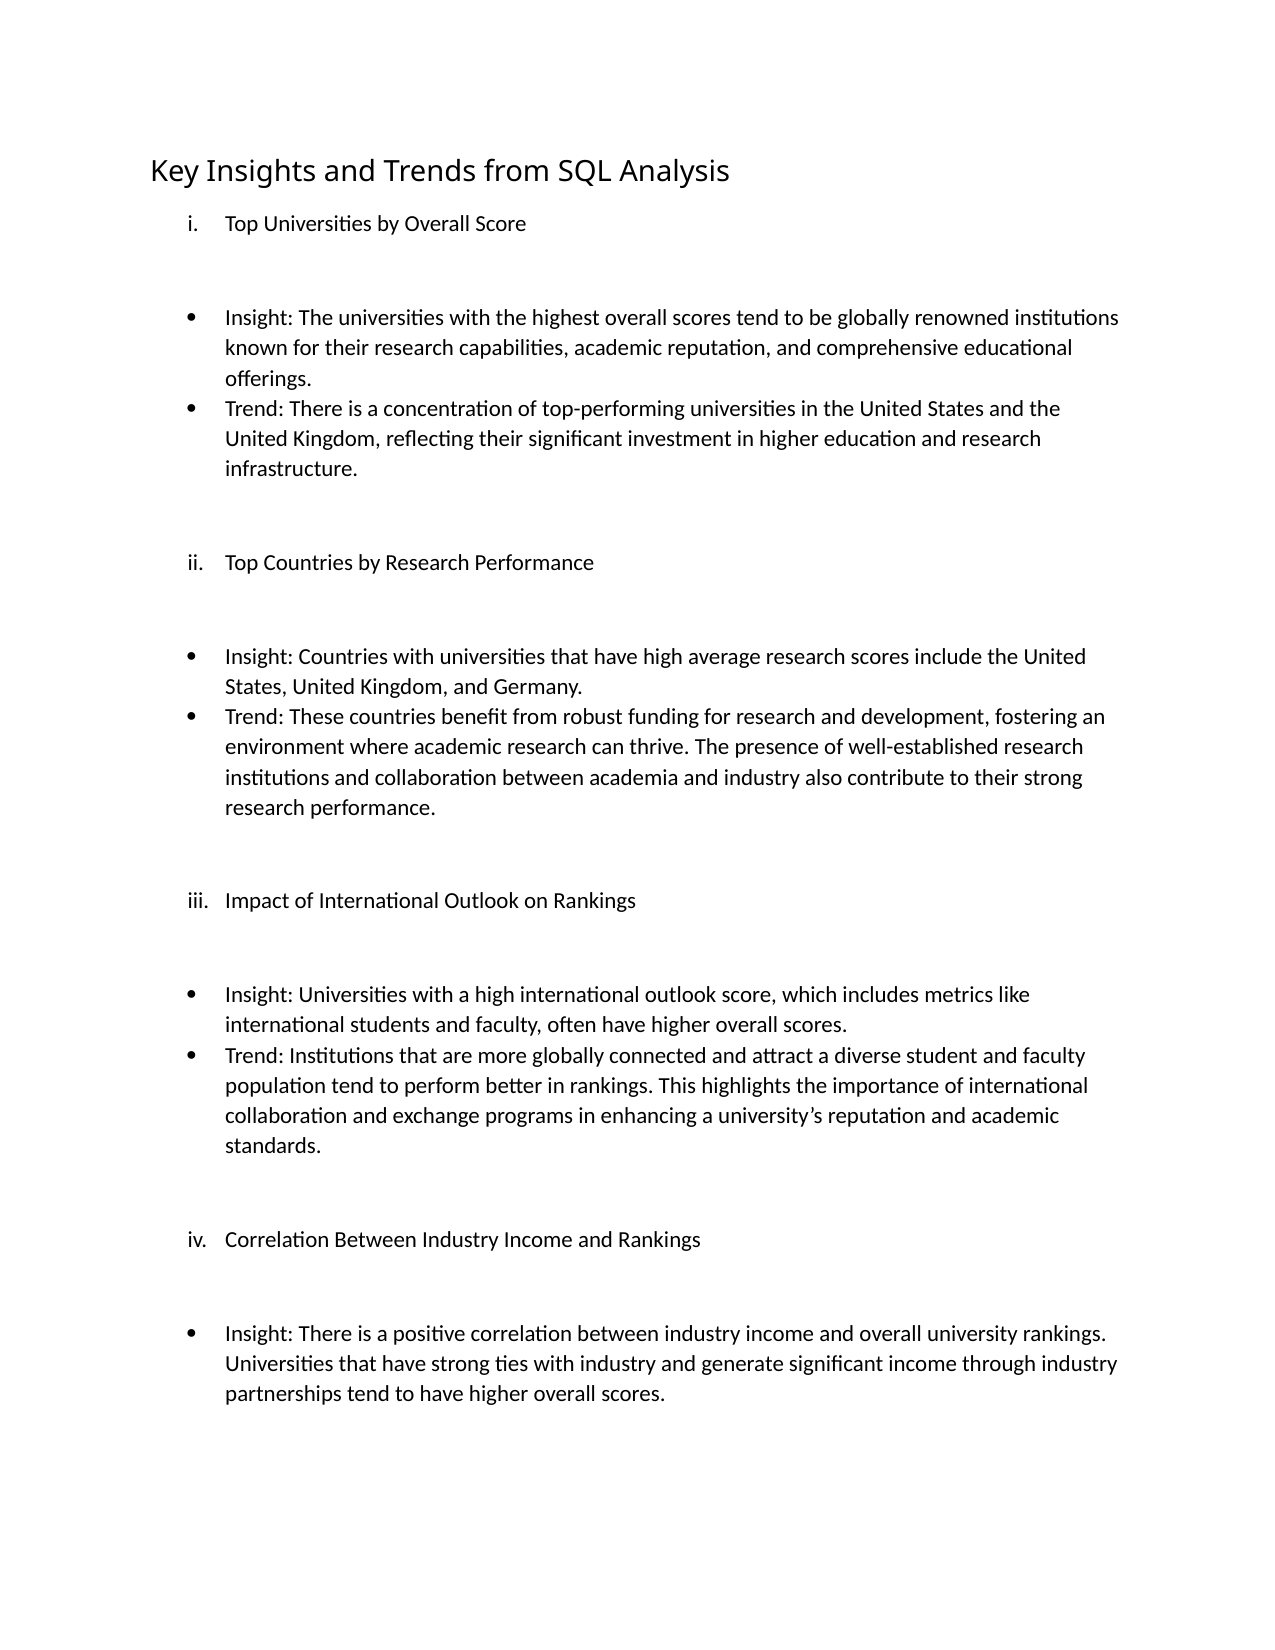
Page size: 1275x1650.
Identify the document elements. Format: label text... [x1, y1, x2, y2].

text Key Insights and Trends from SQL Analysis [150, 150, 1125, 190]
list Insight: Universities with a high international outlook score, which includes metrics like international students and faculty, often have higher overall scores. [187, 980, 1125, 1038]
list Correlation Between Industry Income and Rankings [187, 1225, 1125, 1253]
list Insight: Countries with universities that have high average research scores include the United States, United Kingdom, and Germany. [187, 642, 1125, 700]
list Impact of International Outlook on Rankings [187, 887, 1125, 914]
list Top Universities by Overall Score [187, 209, 1125, 237]
list Insight: The universities with the highest overall scores tend to be globally renowned institutions known for their research capabilities, academic reputation, and comprehensive educational offerings. [187, 303, 1125, 392]
list Trend: Institutions that are more globally connected and attract a diverse student and faculty population tend to perform better in rankings. This highlights the importance of international collaboration and exchange programs in enhancing a university’s reputation and academic standards. [187, 1041, 1125, 1159]
list Top Countries by Research Performance [187, 548, 1125, 576]
list Trend: These countries benefit from robust funding for research and development, fostering an environment where academic research can thrive. The presence of well-established research institutions and collaboration between academia and industry also contribute to their strong research performance. [187, 702, 1125, 821]
list Trend: There is a concentration of top-performing universities in the United States and the United Kingdom, reflecting their significant investment in higher education and research infrastructure. [187, 394, 1125, 482]
list Insight: There is a positive correlation between industry income and overall university rankings. Universities that have strong ties with industry and generate significant income through industry partnerships tend to have higher overall scores. [187, 1319, 1125, 1407]
